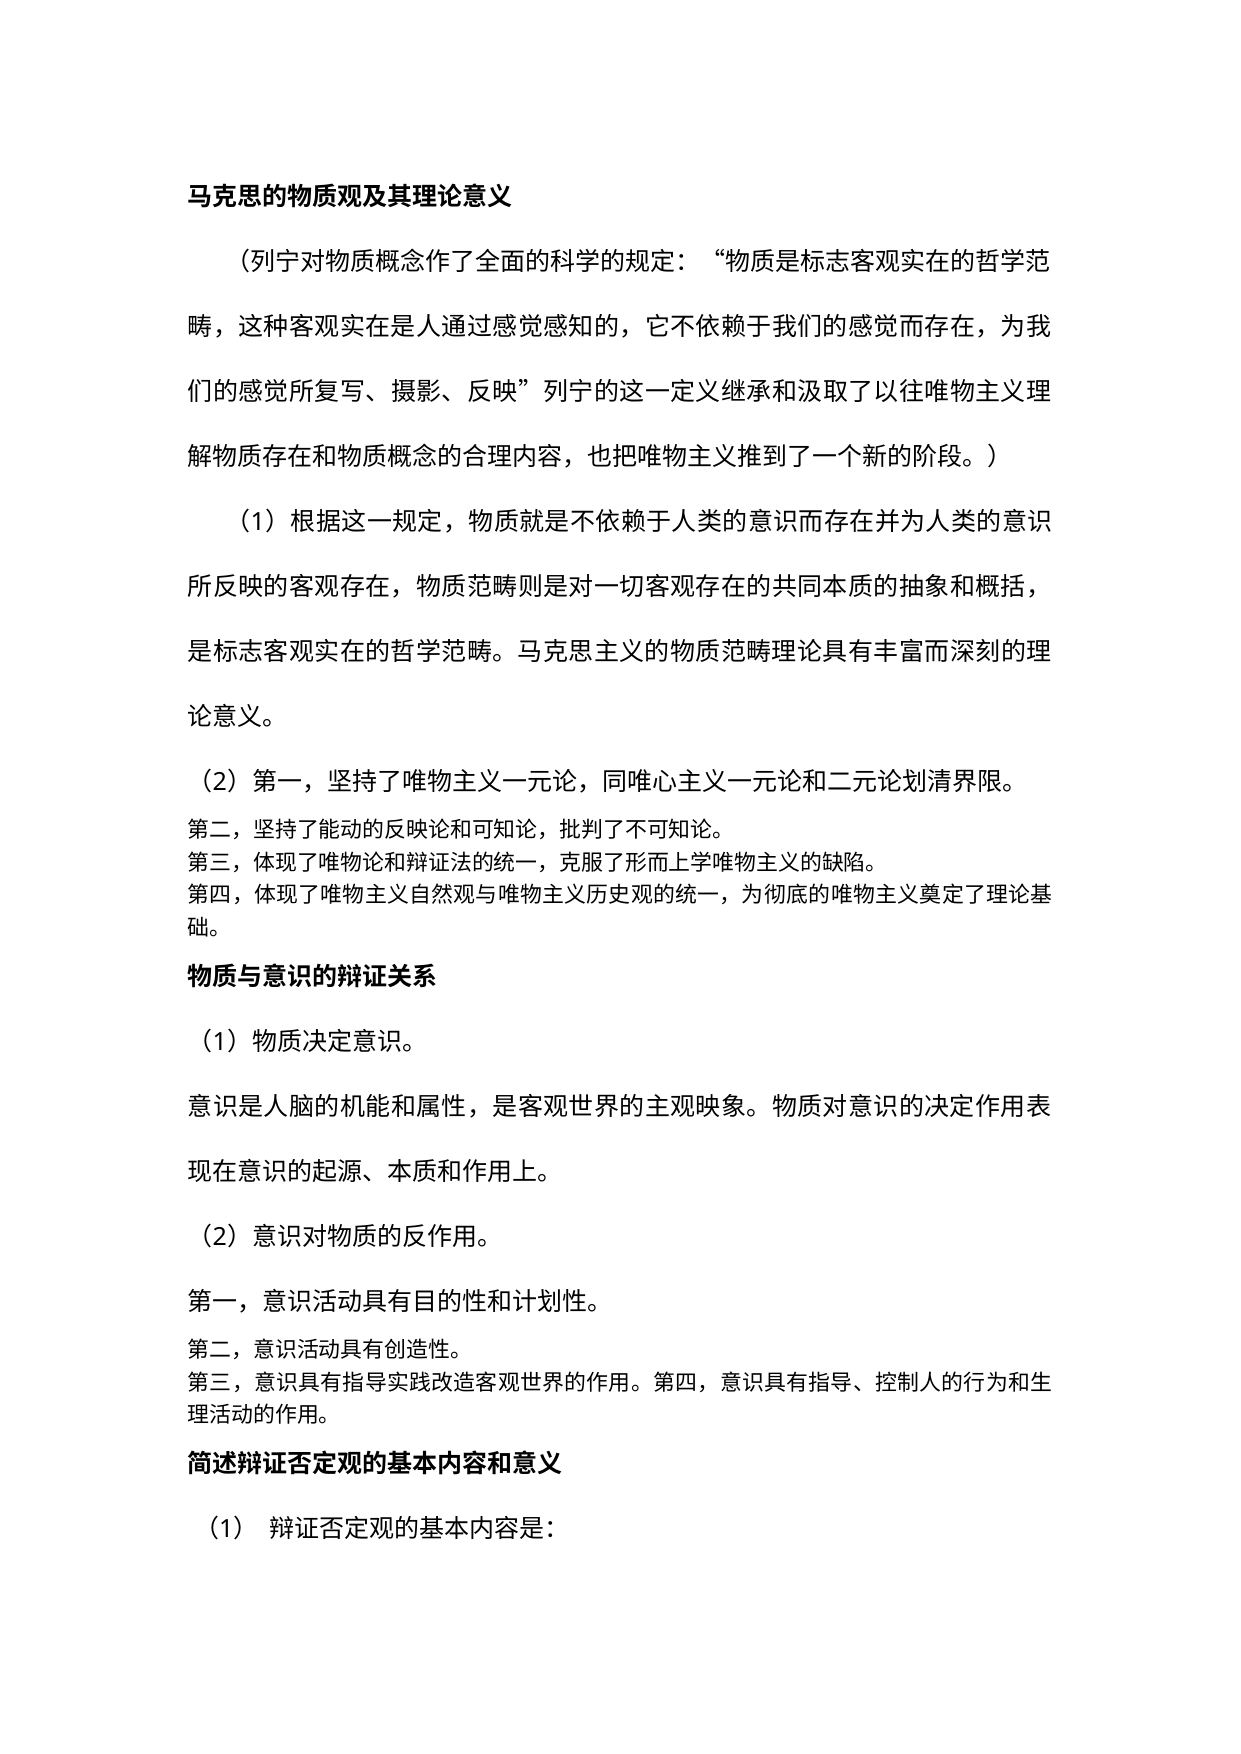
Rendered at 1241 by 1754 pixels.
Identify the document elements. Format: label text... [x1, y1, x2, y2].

text 简述辩证否定观的基本内容和意义 [187, 1429, 1053, 1494]
text （1）物质决定意识。 [187, 1007, 1053, 1072]
text 第一，意识活动具有目的性和计划性。 [187, 1267, 1053, 1332]
text 第二，坚持了能动的反映论和可知论，批判了不可知论。 [187, 812, 1053, 844]
text （2）意识对物质的反作用。 [187, 1202, 1053, 1267]
text 物质与意识的辩证关系 [187, 942, 1053, 1007]
text 第三，体现了唯物论和辩证法的统一，克服了形而上学唯物主义的缺陷。 [187, 844, 1053, 877]
text 第二，意识活动具有创造性。 [187, 1332, 1053, 1364]
text （1） 辩证否定观的基本内容是： [187, 1494, 1053, 1559]
text （2）第一，坚持了唯物主义一元论，同唯心主义一元论和二元论划清界限。 [187, 747, 1053, 812]
text 马克思的物质观及其理论意义 [187, 162, 1053, 227]
text 第四，体现了唯物主义自然观与唯物主义历史观的统一，为彻底的唯物主义奠定了理论基础。 [187, 877, 1053, 942]
text 意识是人脑的机能和属性，是客观世界的主观映象。物质对意识的决定作用表现在意识的起源、本质和作用上。 [187, 1072, 1053, 1202]
text （列宁对物质概念作了全面的科学的规定：“物质是标志客观实在的哲学范畴，这种客观实在是人通过感觉感知的，它不依赖于我们的感觉而存在，为我们的感觉所复写、摄影、反映”列宁的这一定义继承和汲取了以往唯物主义理解物质存在和物质概念的合理内容，也把唯物主义推到了一个新的阶段。） [187, 227, 1053, 487]
text （1）根据这一规定，物质就是不依赖于人类的意识而存在并为人类的意识所反映的客观存在，物质范畴则是对一切客观存在的共同本质的抽象和概括，是标志客观实在的哲学范畴。马克思主义的物质范畴理论具有丰富而深刻的理论意义。 [187, 487, 1053, 747]
text 第三，意识具有指导实践改造客观世界的作用。第四，意识具有指导、控制人的行为和生理活动的作用。 [187, 1364, 1053, 1429]
